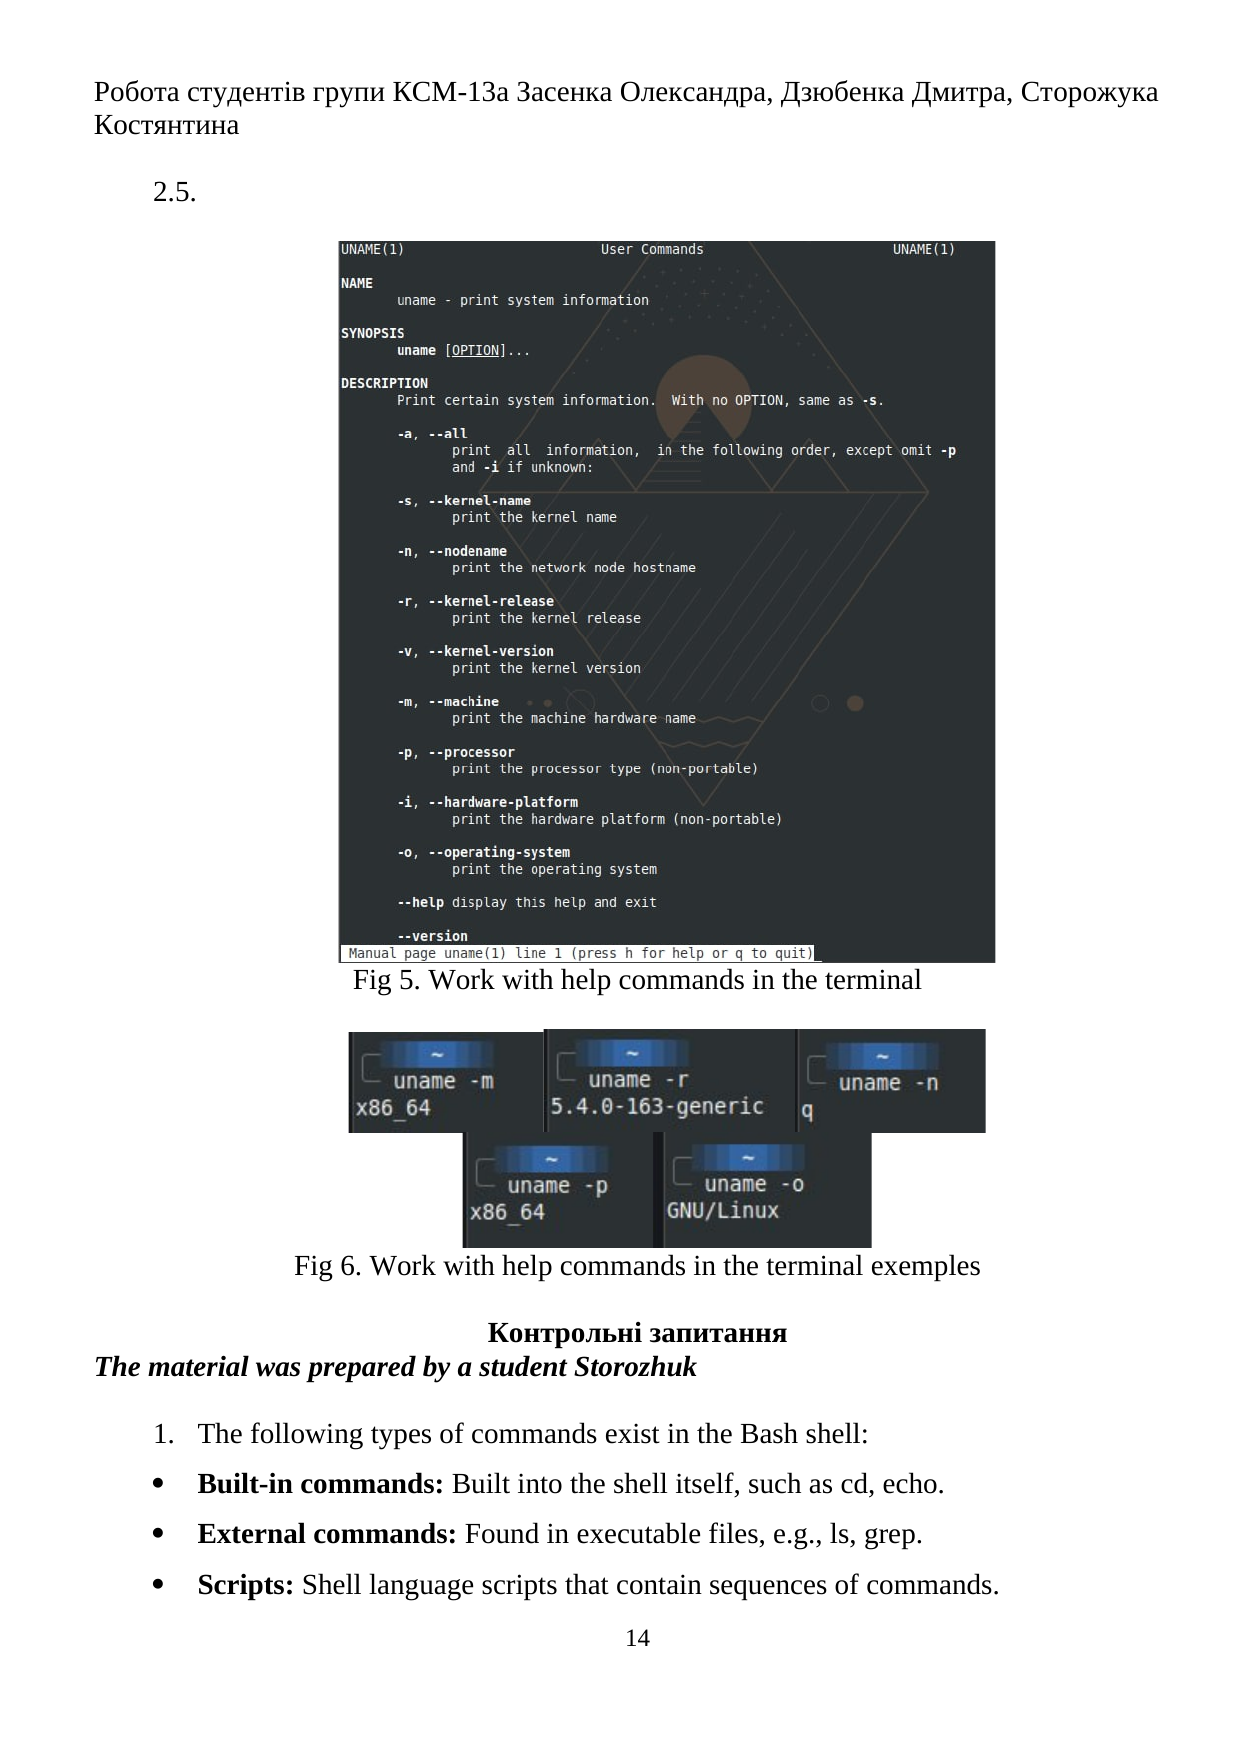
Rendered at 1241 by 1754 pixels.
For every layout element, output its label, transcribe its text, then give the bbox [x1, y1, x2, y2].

list External commands: Found in executable files, e.g., ls, grep. [94, 1516, 1181, 1550]
picture [338, 241, 996, 963]
list Scripts: Shell language scripts that contain sequences of commands. [94, 1567, 1181, 1601]
text Fig 6. Work with help commands in the terminal exemples [94, 1248, 1181, 1282]
picture [348, 1029, 986, 1248]
text Контрольні запитання [94, 1315, 1181, 1349]
list The following types of commands exist in the Bash shell: [94, 1416, 1181, 1449]
text The material was prepared by a student Storozhuk [94, 1349, 1181, 1382]
text Fig 5. Work with help commands in the terminal [94, 962, 1181, 996]
list Built-in commands: Built into the shell itself, such as cd, echo. [94, 1466, 1181, 1500]
text 2.5. [94, 174, 1181, 208]
